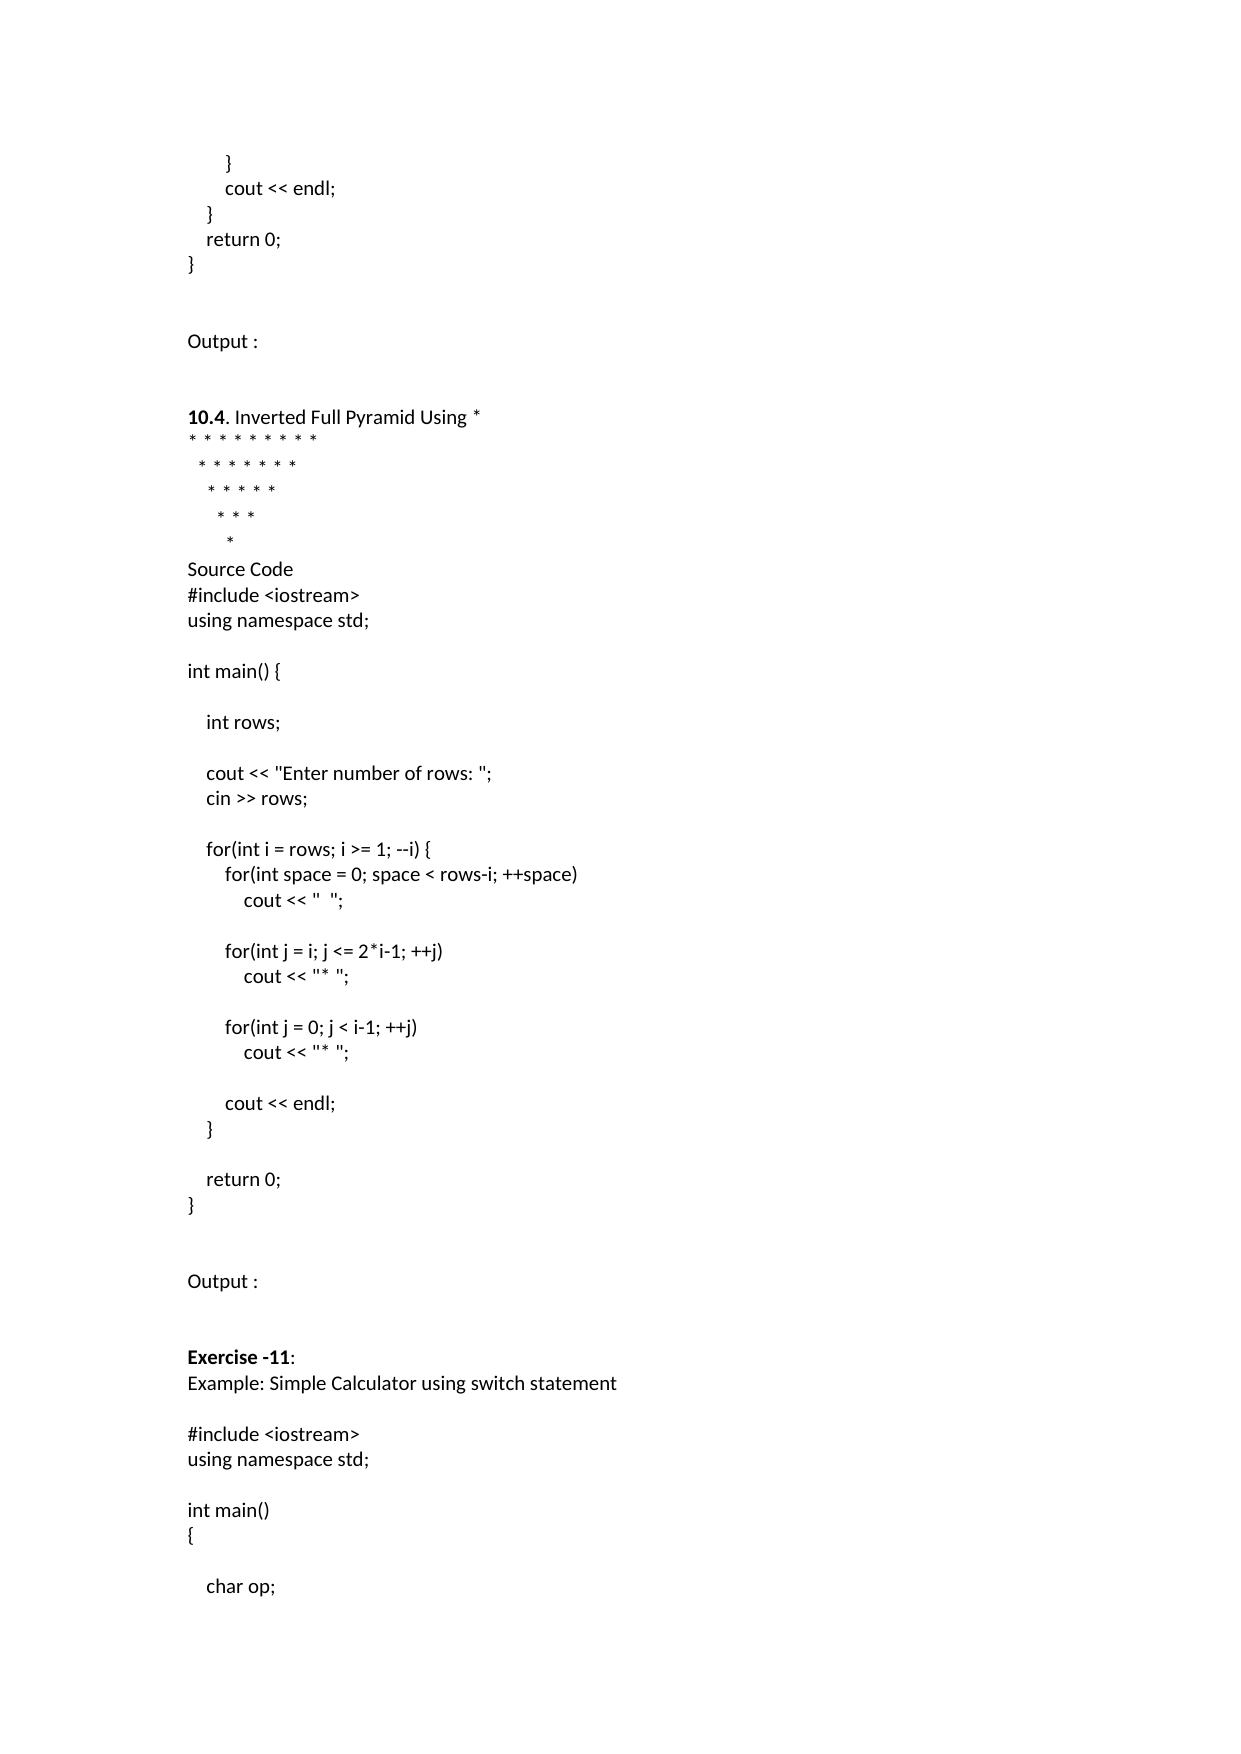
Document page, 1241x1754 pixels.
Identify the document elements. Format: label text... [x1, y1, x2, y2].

text Source Code [187, 557, 1053, 582]
text 10.4. Inverted Full Pyramid Using * [187, 404, 1053, 429]
text } [187, 150, 1053, 175]
text #include <iostream> [187, 1421, 1053, 1446]
text cout << "* "; [187, 1039, 1053, 1065]
text Example: Simple Calculator using switch statement [187, 1370, 1053, 1395]
text { [187, 1522, 1053, 1548]
text for(int j = i; j <= 2*i-1; ++j) [187, 938, 1053, 963]
text Output : [187, 1268, 1053, 1294]
text for(int j = 0; j < i-1; ++j) [187, 1014, 1053, 1039]
text } [187, 252, 1053, 277]
text cout << "Enter number of rows: "; [187, 760, 1053, 785]
text Exercise -11: [187, 1344, 1053, 1370]
text int main() [187, 1497, 1053, 1522]
text * * * * * * * * * [187, 429, 1053, 455]
text using namespace std; [187, 1446, 1053, 1472]
text cout << endl; [187, 175, 1053, 201]
text for(int i = rows; i >= 1; --i) { [187, 836, 1053, 862]
text Output : [187, 328, 1053, 353]
text int main() { [187, 658, 1053, 684]
text cout << "* "; [187, 963, 1053, 989]
text char op; [187, 1573, 1053, 1599]
text return 0; [187, 1167, 1053, 1192]
text cin >> rows; [187, 785, 1053, 811]
text return 0; [187, 226, 1053, 252]
text * [187, 531, 1053, 557]
text } [187, 201, 1053, 226]
text cout << endl; [187, 1090, 1053, 1116]
text using namespace std; [187, 607, 1053, 633]
text cout << " "; [187, 887, 1053, 912]
text } [187, 1116, 1053, 1141]
text * * * [187, 506, 1053, 531]
text * * * * * * * [187, 455, 1053, 480]
text } [187, 1192, 1053, 1217]
text for(int space = 0; space < rows-i; ++space) [187, 862, 1053, 887]
text #include <iostream> [187, 582, 1053, 607]
text int rows; [187, 709, 1053, 734]
text * * * * * [187, 480, 1053, 506]
